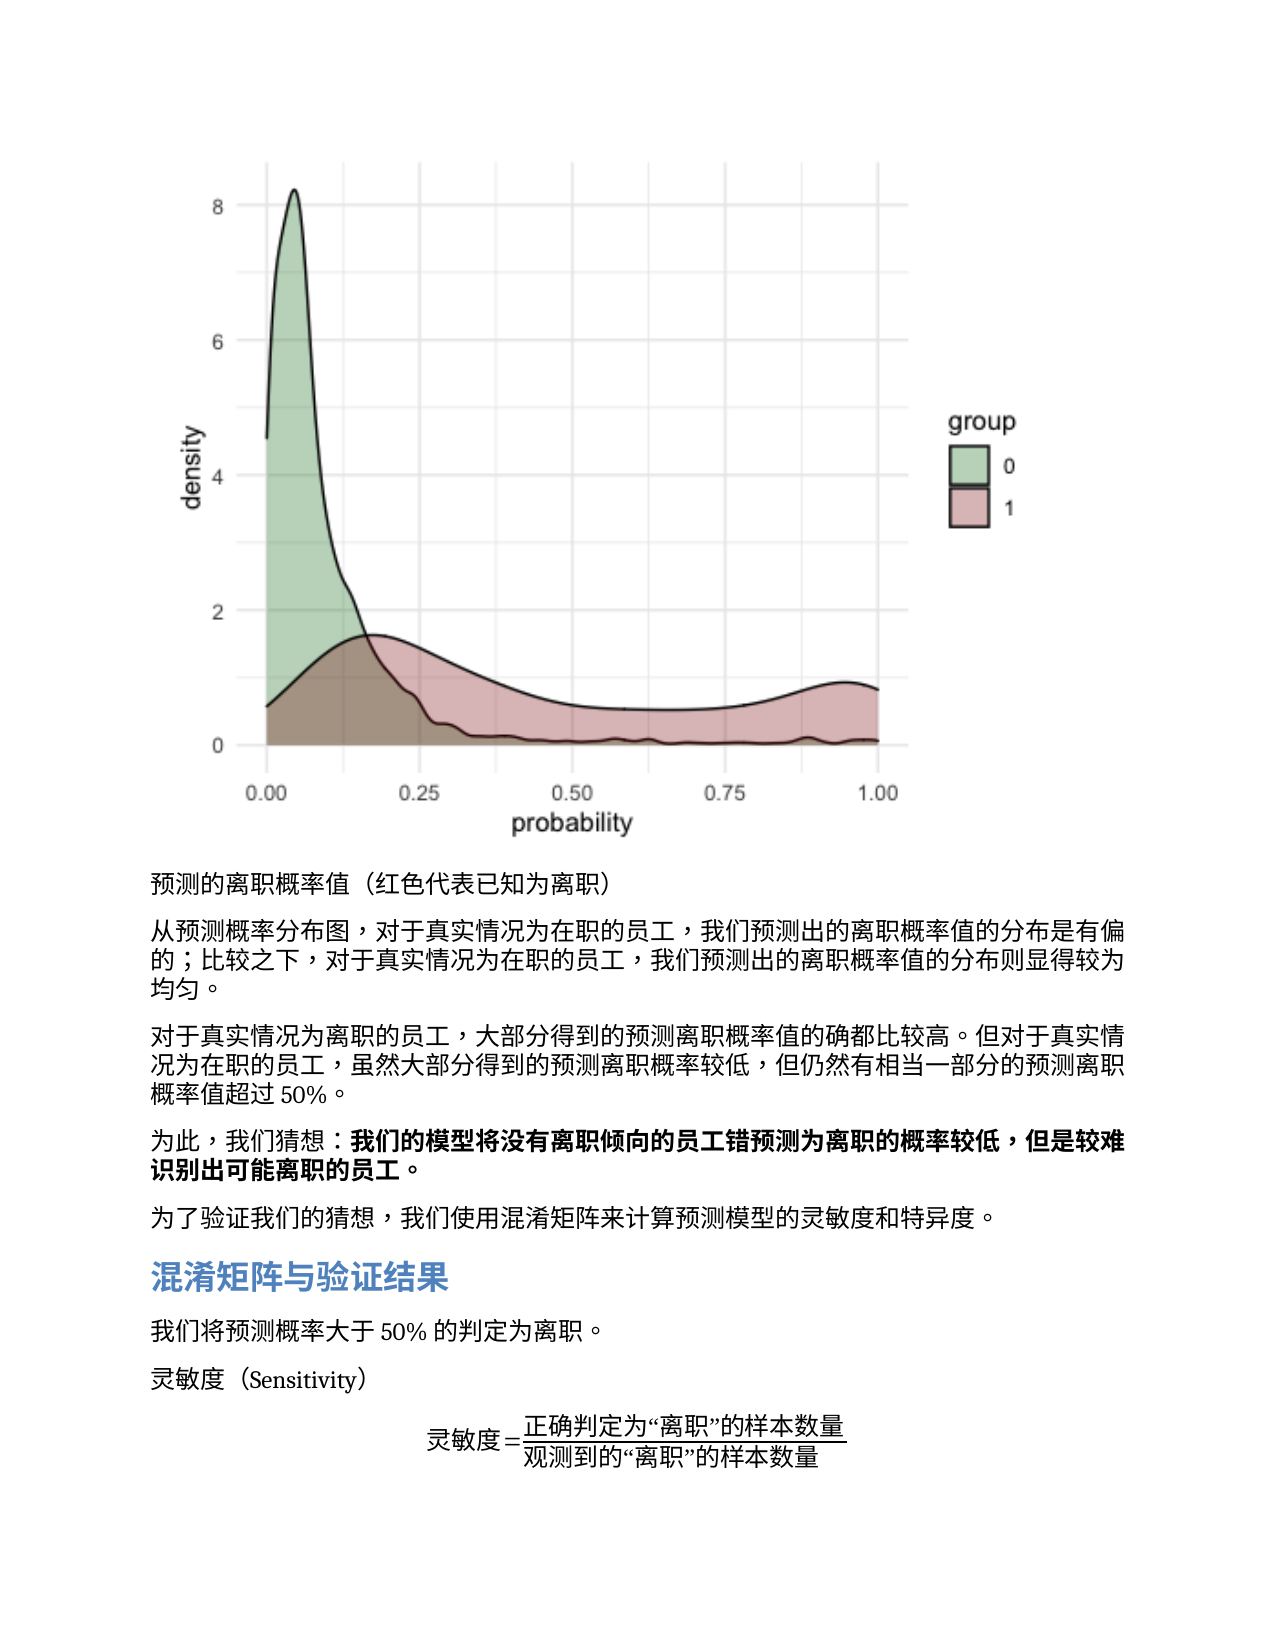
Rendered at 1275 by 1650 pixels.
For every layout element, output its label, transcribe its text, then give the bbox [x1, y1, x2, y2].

text 预测的离职概率值（红色代表已知为离职） [150, 871, 1125, 899]
subtitle 混淆矩阵与验证结果 [150, 1254, 1125, 1299]
text 我们将预测概率大于 50% 的判定为离职。 [150, 1318, 1125, 1347]
text 为了验证我们的猜想，我们使用混淆矩阵来计算预测模型的灵敏度和特异度。 [150, 1204, 1125, 1233]
text 灵敏度（Sensitivity） [150, 1366, 1125, 1394]
picture [168, 150, 1044, 850]
text 对于真实情况为离职的员工，大部分得到的预测离职概率值的确都比较高。但对于真实情况为在职的员工，虽然大部分得到的预测离职概率较低，但仍然有相当一部分的预测离职概率值超过 50%。 [150, 1023, 1125, 1109]
text 为此，我们猜想：我们的模型将没有离职倾向的员工错预测为离职的概率较低，但是较难识别出可能离职的员工。 [150, 1128, 1125, 1186]
text 从预测概率分布图，对于真实情况为在职的员工，我们预测出的离职概率值的分布是有偏的；比较之下，对于真实情况为在职的员工，我们预测出的离职概率值的分布则显得较为均匀。 [150, 918, 1125, 1004]
